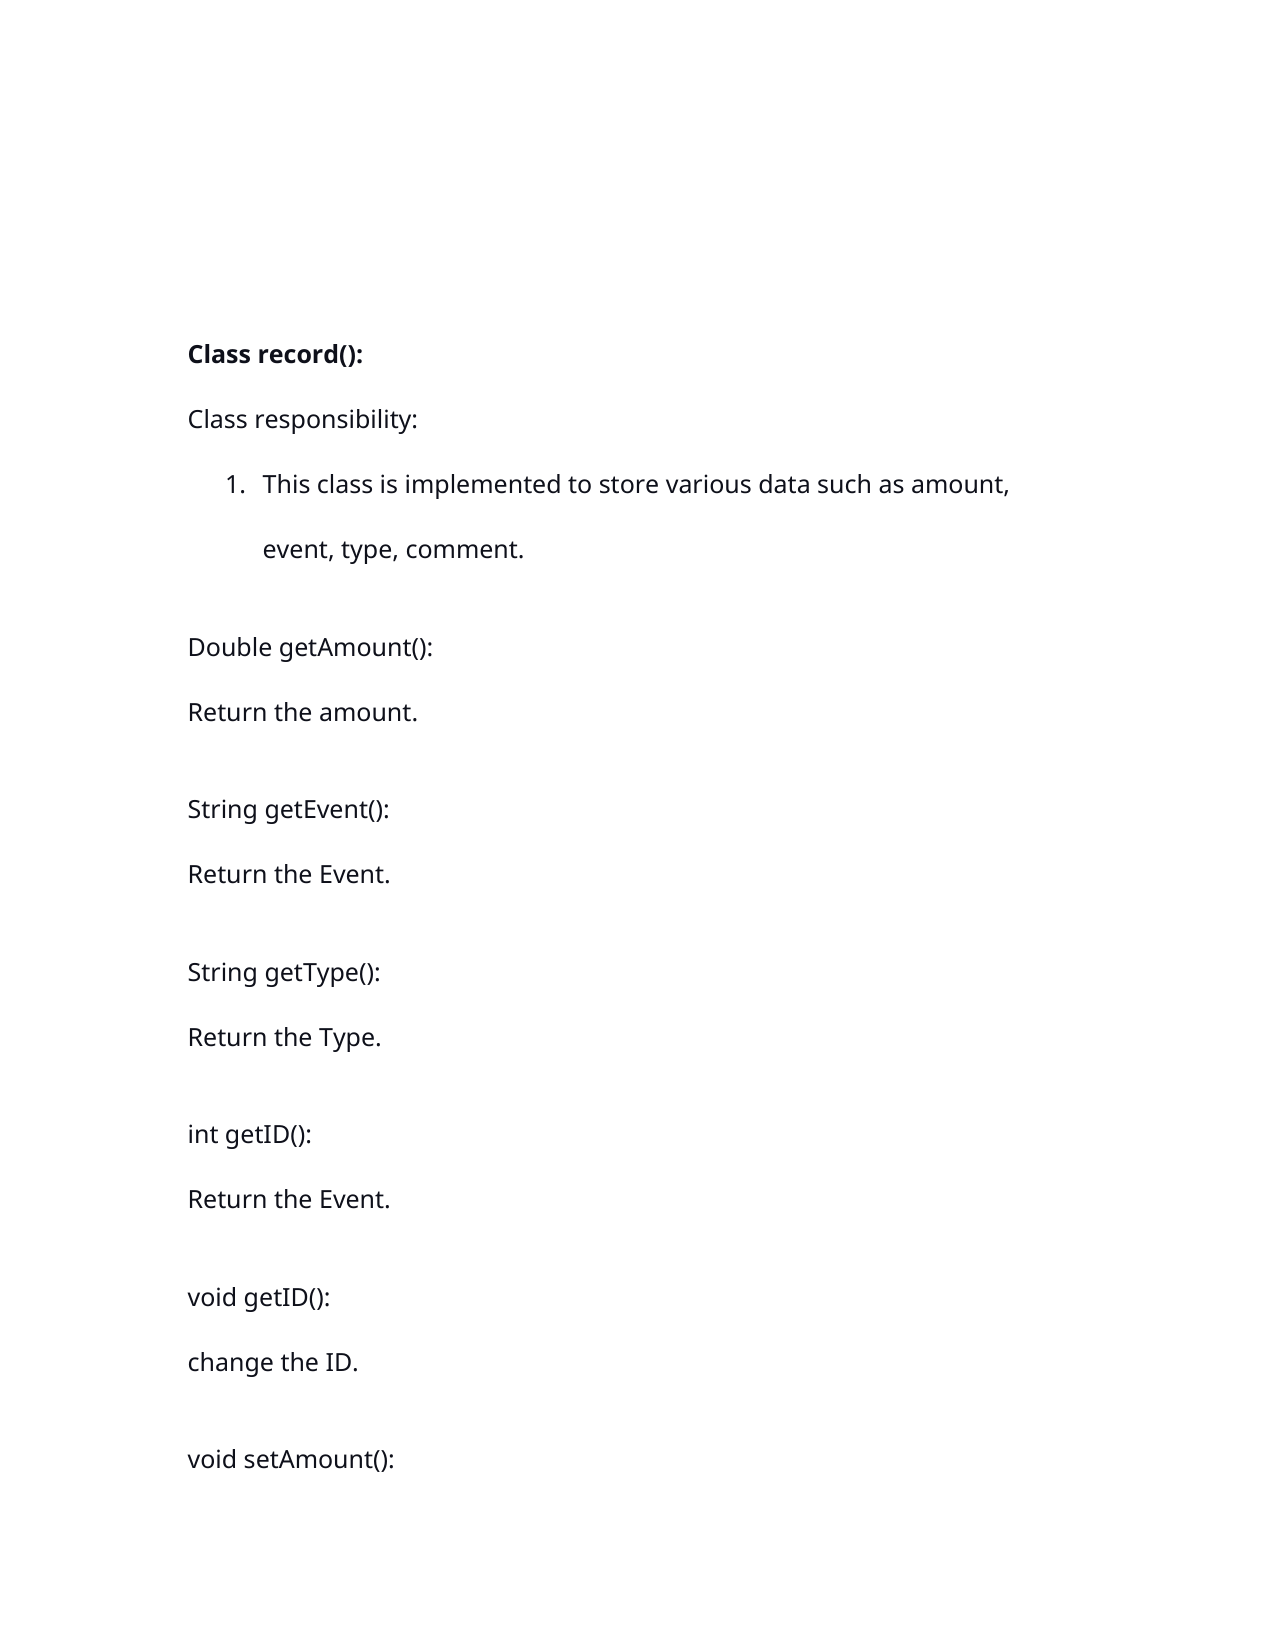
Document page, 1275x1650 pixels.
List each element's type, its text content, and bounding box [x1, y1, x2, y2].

text Class responsibility: [187, 386, 1087, 451]
text Return the Event. [187, 1166, 1087, 1231]
text int getID(): [187, 1101, 1087, 1166]
text Class record(): [187, 321, 1087, 386]
text void setAmount(): [187, 1426, 1087, 1491]
text change the ID. [187, 1329, 1087, 1394]
text String getType(): [187, 939, 1087, 1004]
text Return the Type. [187, 1004, 1087, 1069]
text String getEvent(): [187, 776, 1087, 841]
text Return the amount. [187, 679, 1087, 744]
text Double getAmount(): [187, 614, 1087, 679]
text void getID(): [187, 1264, 1087, 1329]
text Return the Event. [187, 841, 1087, 906]
list This class is implemented to store various data such as amount, event, type, comment. [225, 451, 1087, 581]
